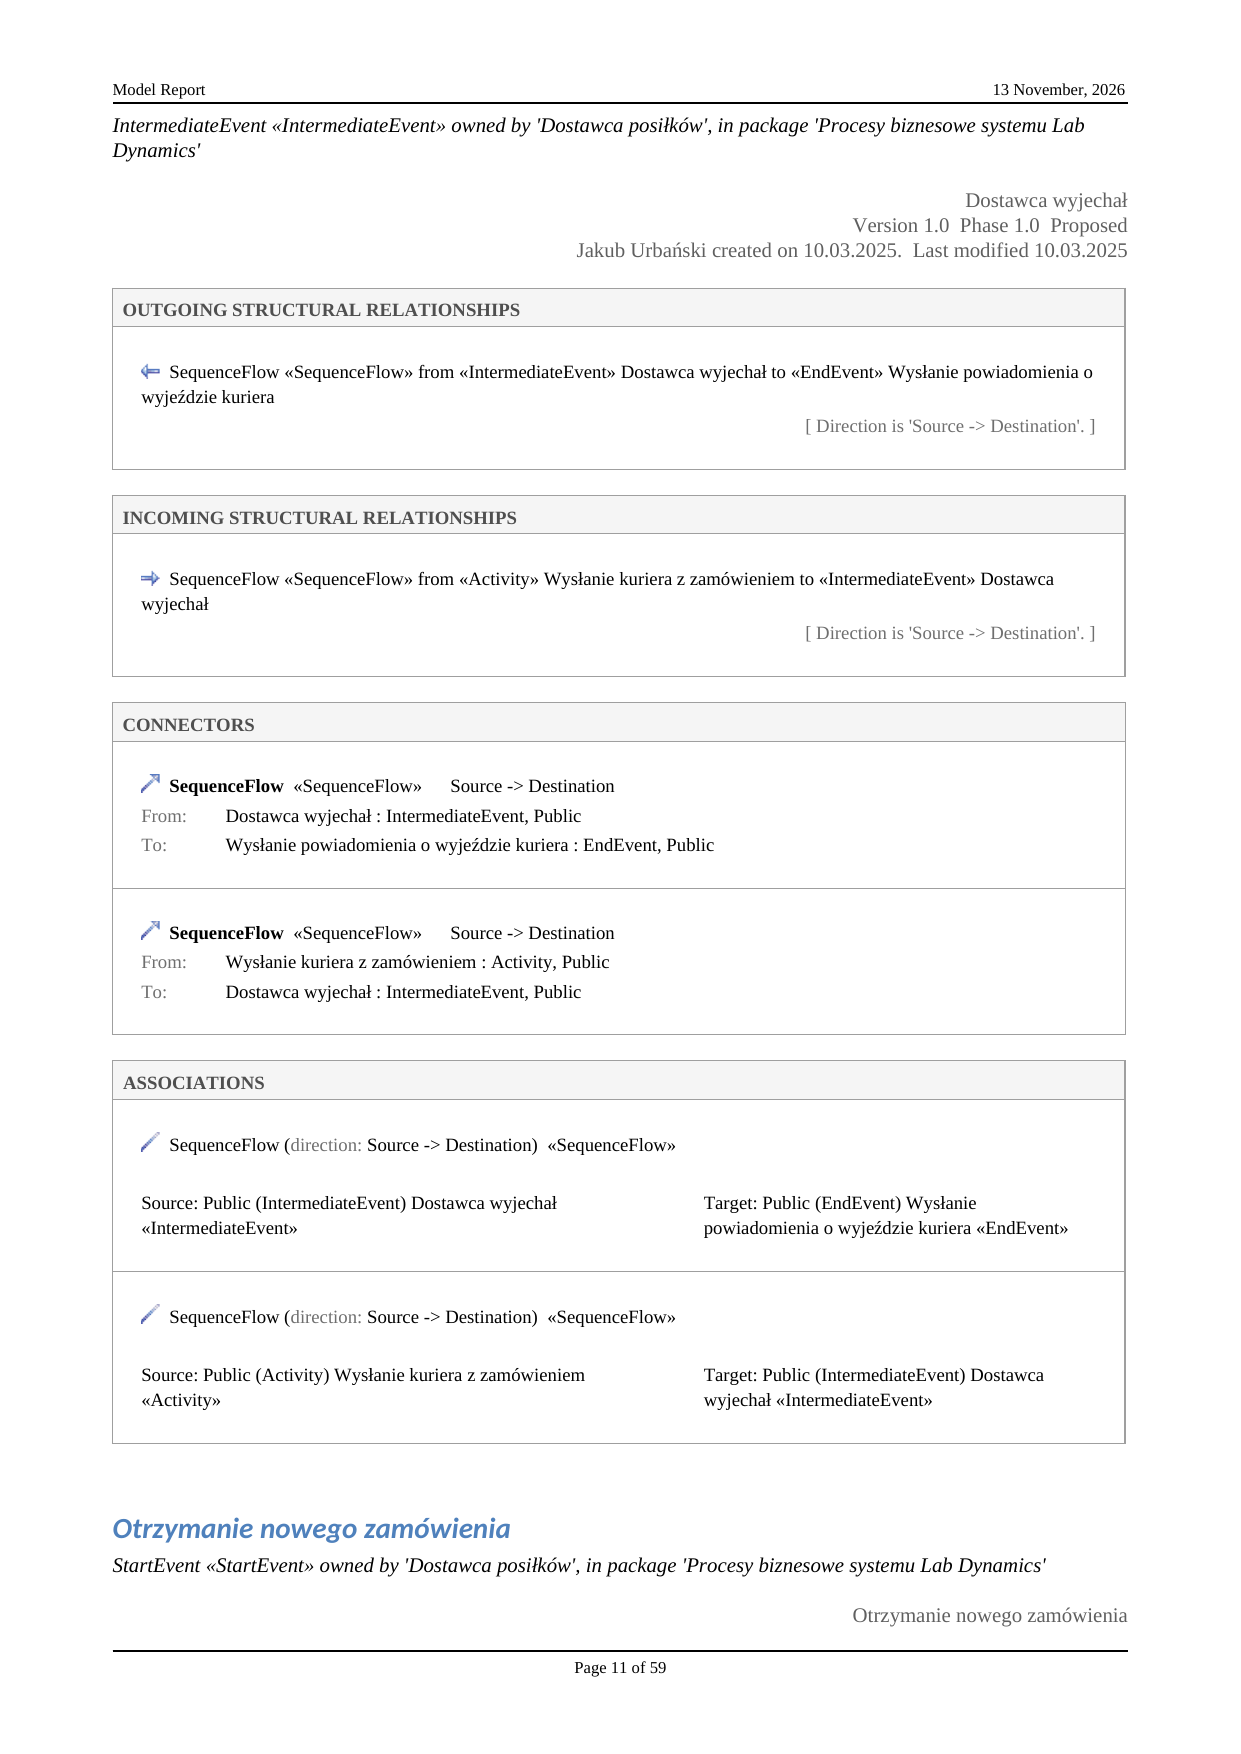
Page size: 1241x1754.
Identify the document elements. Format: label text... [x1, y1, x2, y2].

table_cell SequenceFlow «SequenceFlow» from «IntermediateEvent» Dostawca wyjechał to «EndEvent» Wysłanie powiadomienia o wyjeździe kuriera [ Direction is 'Source -> Destination'. ] [113, 327, 1124, 469]
table_cell SequenceFlow (direction: Source -> Destination) «SequenceFlow» [113, 1100, 1124, 1187]
table_header CONNECTORS [113, 703, 1125, 741]
picture [141, 1304, 160, 1324]
table_cell Target: Public (IntermediateEvent) Dostawca wyjechał «IntermediateEvent» [675, 1359, 1124, 1443]
table_cell SequenceFlow «SequenceFlow» from «Activity» Wysłanie kuriera z zamówieniem to «IntermediateEvent» Dostawca wyjechał [ Direction is 'Source -> Destination'. ] [113, 534, 1124, 676]
table_cell SequenceFlow «SequenceFlow» Source -> Destination From: Dostawca wyjechał : IntermediateEvent, Public To: Wysłanie powiadomienia o wyjeździe kuriera : EndEvent, Public [113, 742, 1125, 887]
text Otrzymanie nowego zamówienia [112, 1602, 1128, 1627]
text IntermediateEvent «IntermediateEvent» owned by 'Dostawca posiłków', in package 'Procesy biznesowe systemu Lab Dynamics' [112, 112, 1128, 162]
picture [141, 566, 160, 586]
picture [141, 774, 160, 793]
subtitle Otrzymanie nowego zamówienia [112, 1519, 1128, 1544]
table_cell SequenceFlow «SequenceFlow» Source -> Destination From: Wysłanie kuriera z zamówieniem : Activity, Public To: Dostawca wyjechał : IntermediateEvent, Public [113, 889, 1125, 1034]
text Jakub Urbański created on 10.03.2025. Last modified 10.03.2025 [112, 237, 1128, 262]
picture [141, 359, 160, 379]
picture [141, 1132, 160, 1152]
table_cell Source: Public (Activity) Wysłanie kuriera z zamówieniem «Activity» [113, 1359, 675, 1443]
text StartEvent «StartEvent» owned by 'Dostawca posiłków', in package 'Procesy biznesowe systemu Lab Dynamics' [112, 1552, 1128, 1577]
table_cell Source: Public (IntermediateEvent) Dostawca wyjechał «IntermediateEvent» [113, 1188, 675, 1271]
table_header INCOMING STRUCTURAL RELATIONSHIPS [113, 496, 1124, 533]
table_cell Target: Public (EndEvent) Wysłanie powiadomienia o wyjeździe kuriera «EndEvent» [675, 1188, 1124, 1271]
text Version 1.0 Phase 1.0 Proposed [112, 212, 1128, 237]
text Dostawca wyjechał [112, 187, 1128, 212]
picture [141, 921, 160, 940]
table_header ASSOCIATIONS [113, 1061, 1124, 1099]
table_cell SequenceFlow (direction: Source -> Destination) «SequenceFlow» [113, 1272, 1124, 1359]
table_header OUTGOING STRUCTURAL RELATIONSHIPS [113, 289, 1124, 326]
